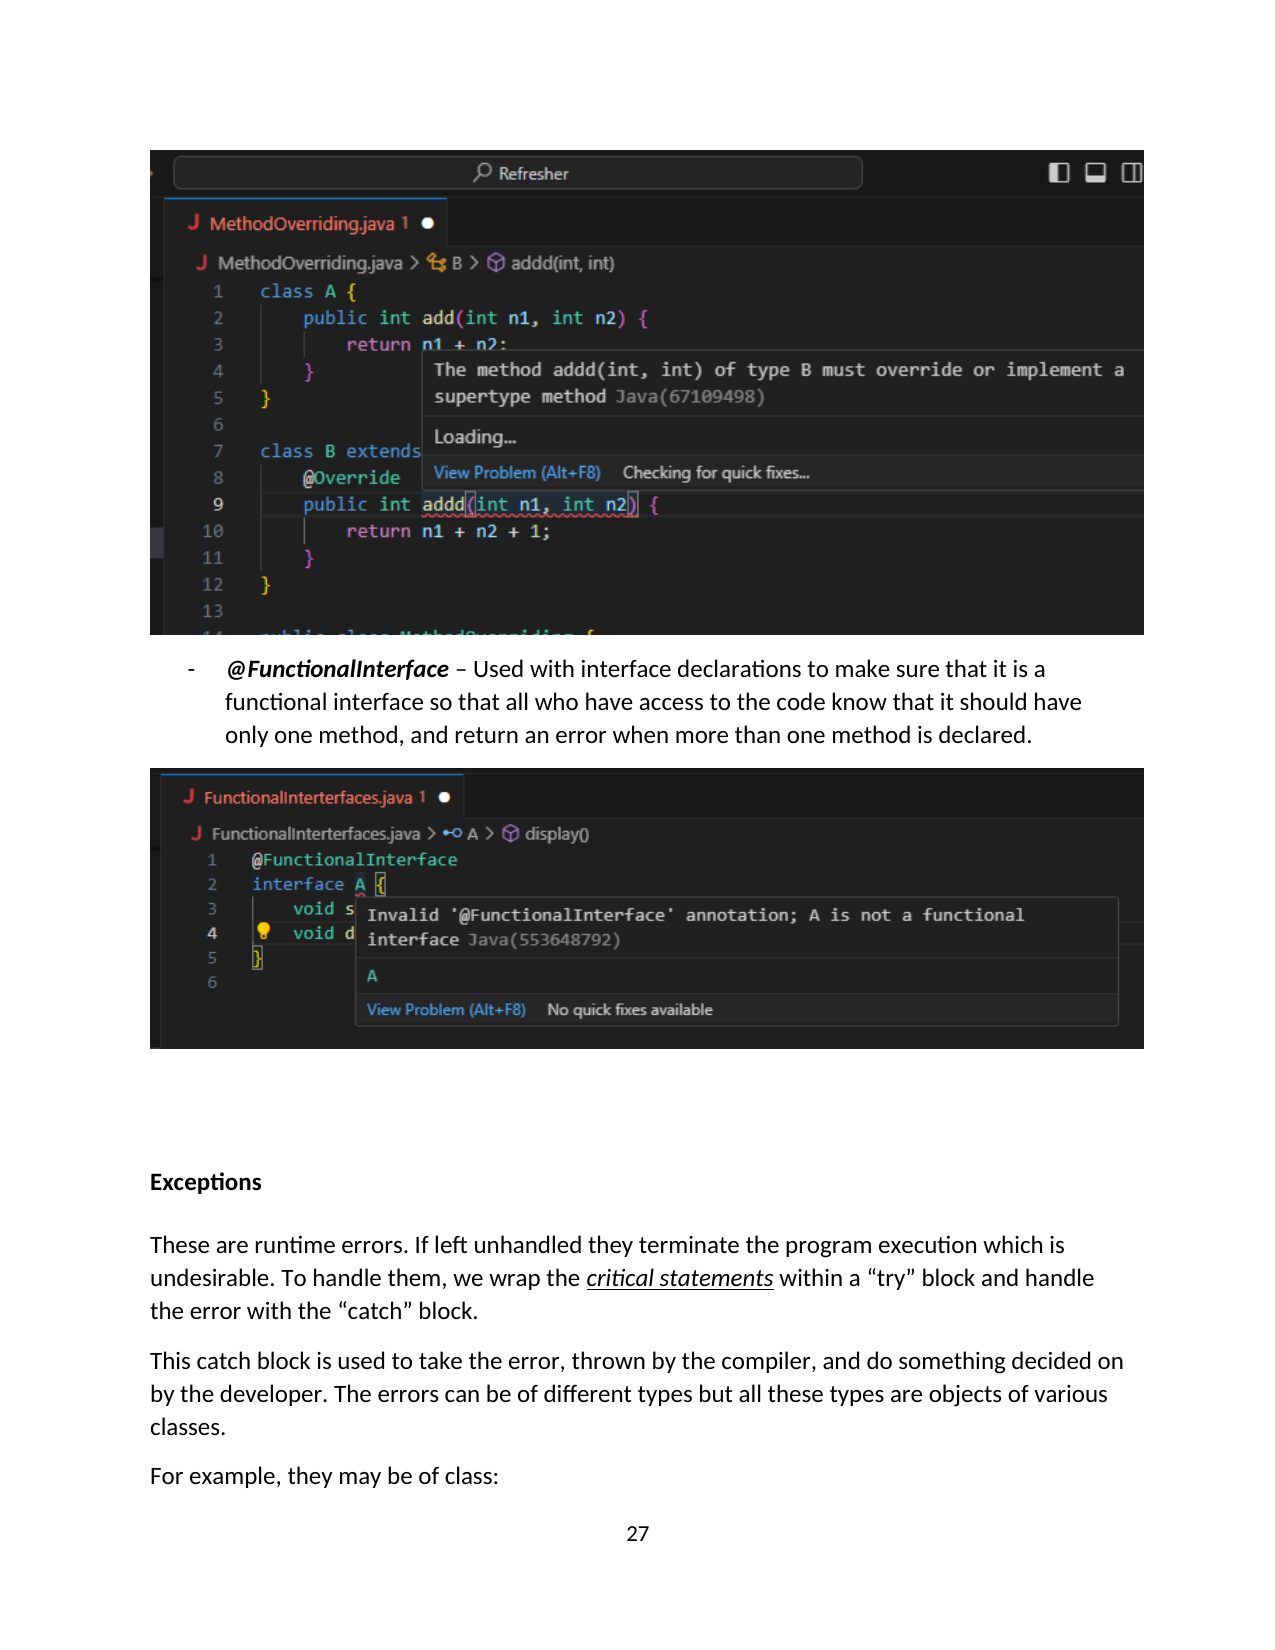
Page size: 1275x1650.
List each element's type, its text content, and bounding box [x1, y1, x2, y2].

subtitle Exceptions [150, 1166, 1125, 1197]
text For example, they may be of class: [150, 1460, 1125, 1491]
list @FunctionalInterface – Used with interface declarations to make sure that it is a functional interface so that all who have access to the code know that it should have only one method, and return an error when more than one method is declared. [187, 653, 1125, 750]
picture [150, 768, 1144, 1049]
text These are runtime errors. If left unhandled they terminate the program execution which is undesirable. To handle them, we wrap the critical statements within a “try” block and handle the error with the “catch” block. [150, 1229, 1125, 1326]
text This catch block is used to take the error, thrown by the compiler, and do something decided on by the developer. The errors can be of different types but all these types are objects of various classes. [150, 1345, 1125, 1441]
picture [150, 150, 1144, 635]
